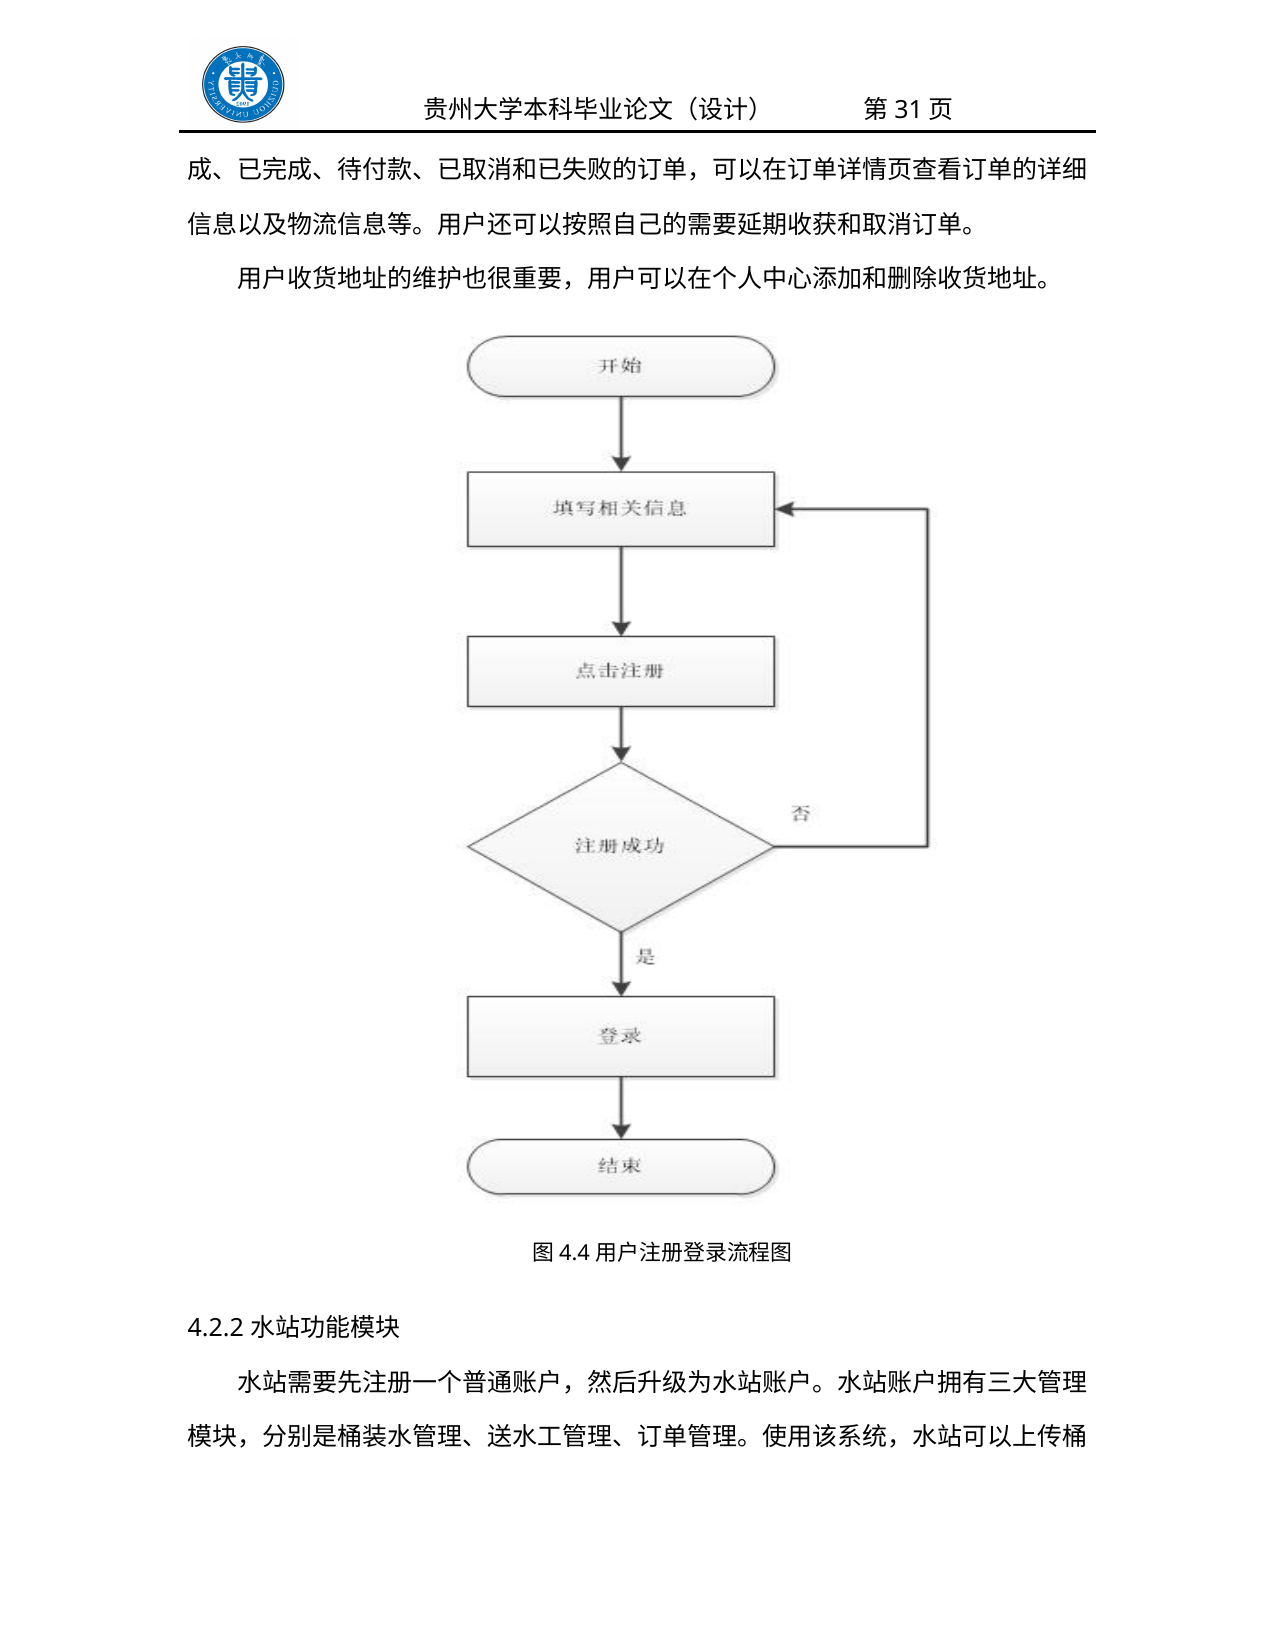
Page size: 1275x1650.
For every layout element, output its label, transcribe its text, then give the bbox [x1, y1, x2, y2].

subtitle 4.2.2 水站功能模块 [187, 1308, 1087, 1344]
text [187, 150, 1087, 241]
text 图4.4 用户注册登录流程图 [187, 1235, 1087, 1267]
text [187, 1362, 1087, 1453]
picture [187, 37, 300, 130]
picture [296, 313, 1029, 1209]
text 用户收货地址的维护也很重要，用户可以在个人中心添加和删除收货地址。 [187, 259, 1087, 295]
